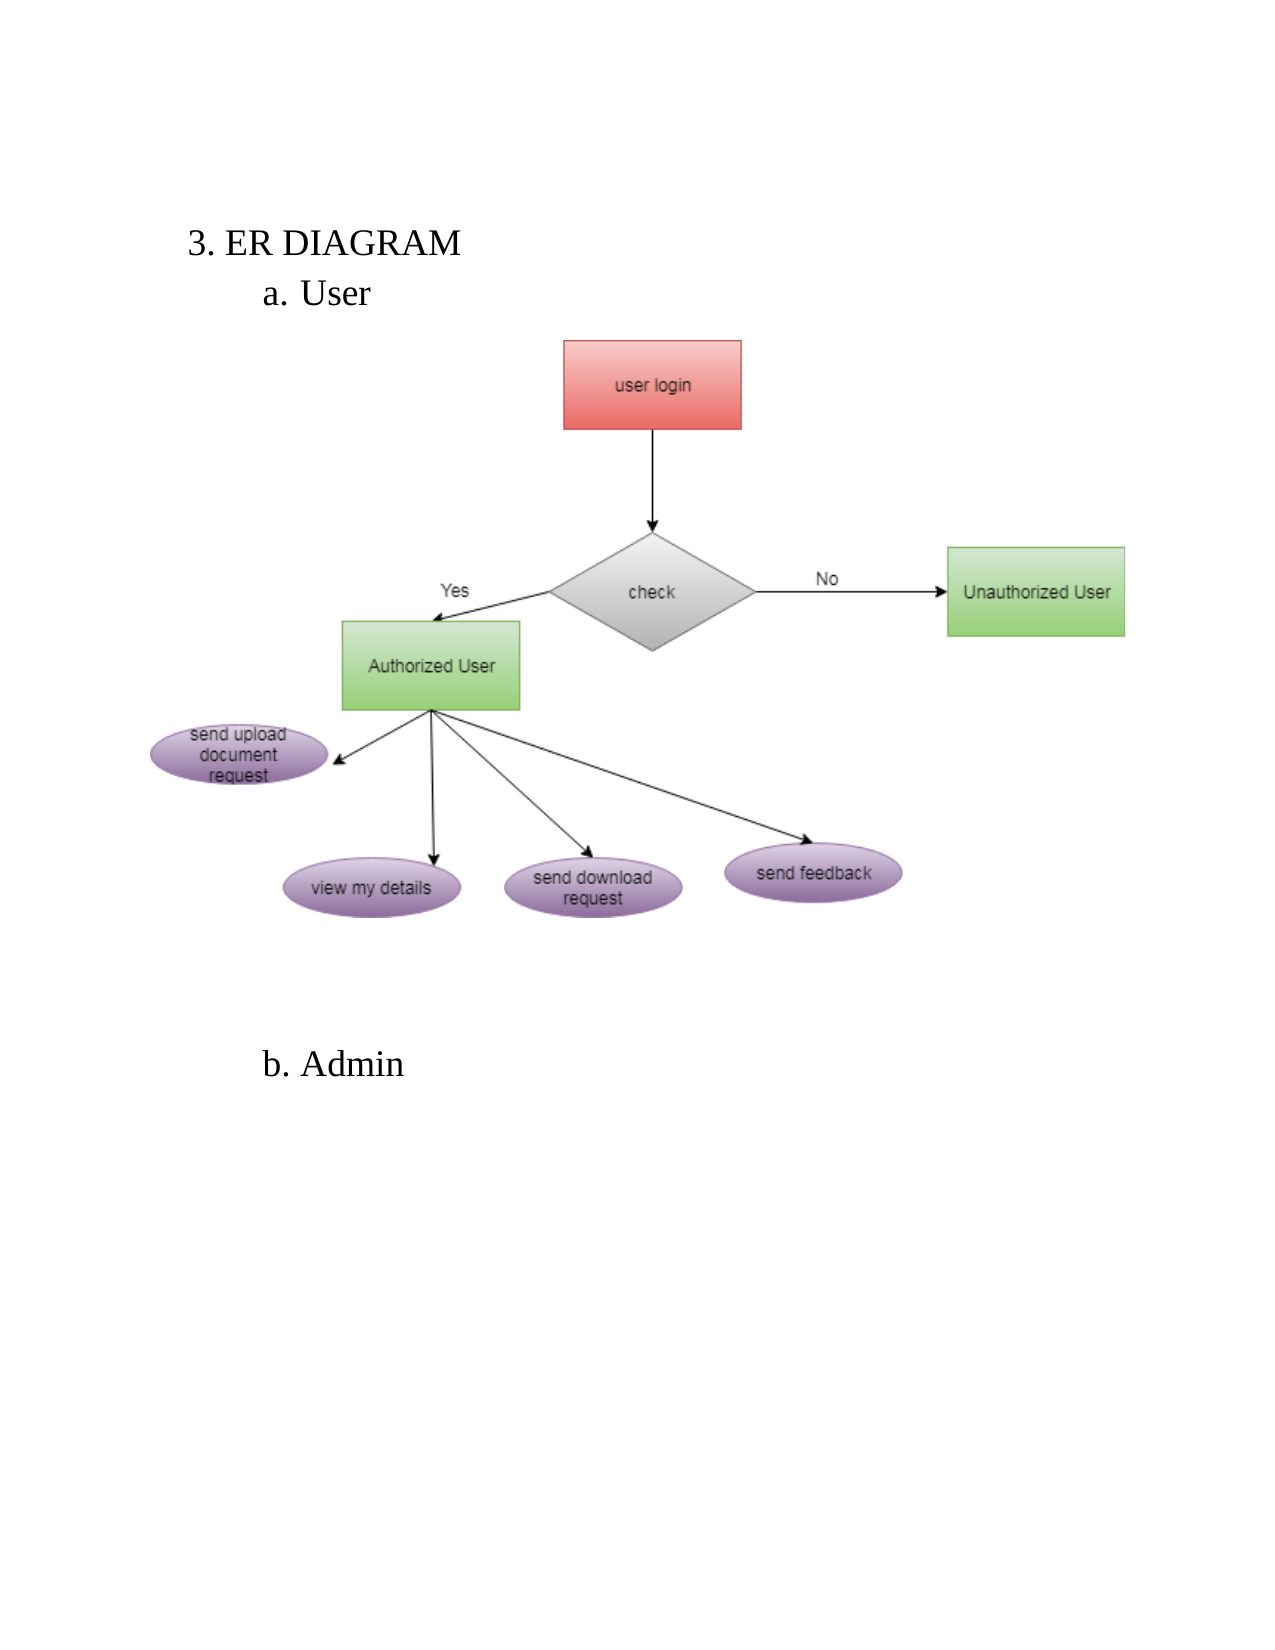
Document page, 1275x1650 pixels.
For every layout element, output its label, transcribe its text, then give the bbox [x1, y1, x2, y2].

list ER DIAGRAM [187, 220, 1125, 263]
picture [150, 340, 1125, 918]
list Admin [262, 1041, 1125, 1084]
list User [262, 270, 1125, 313]
